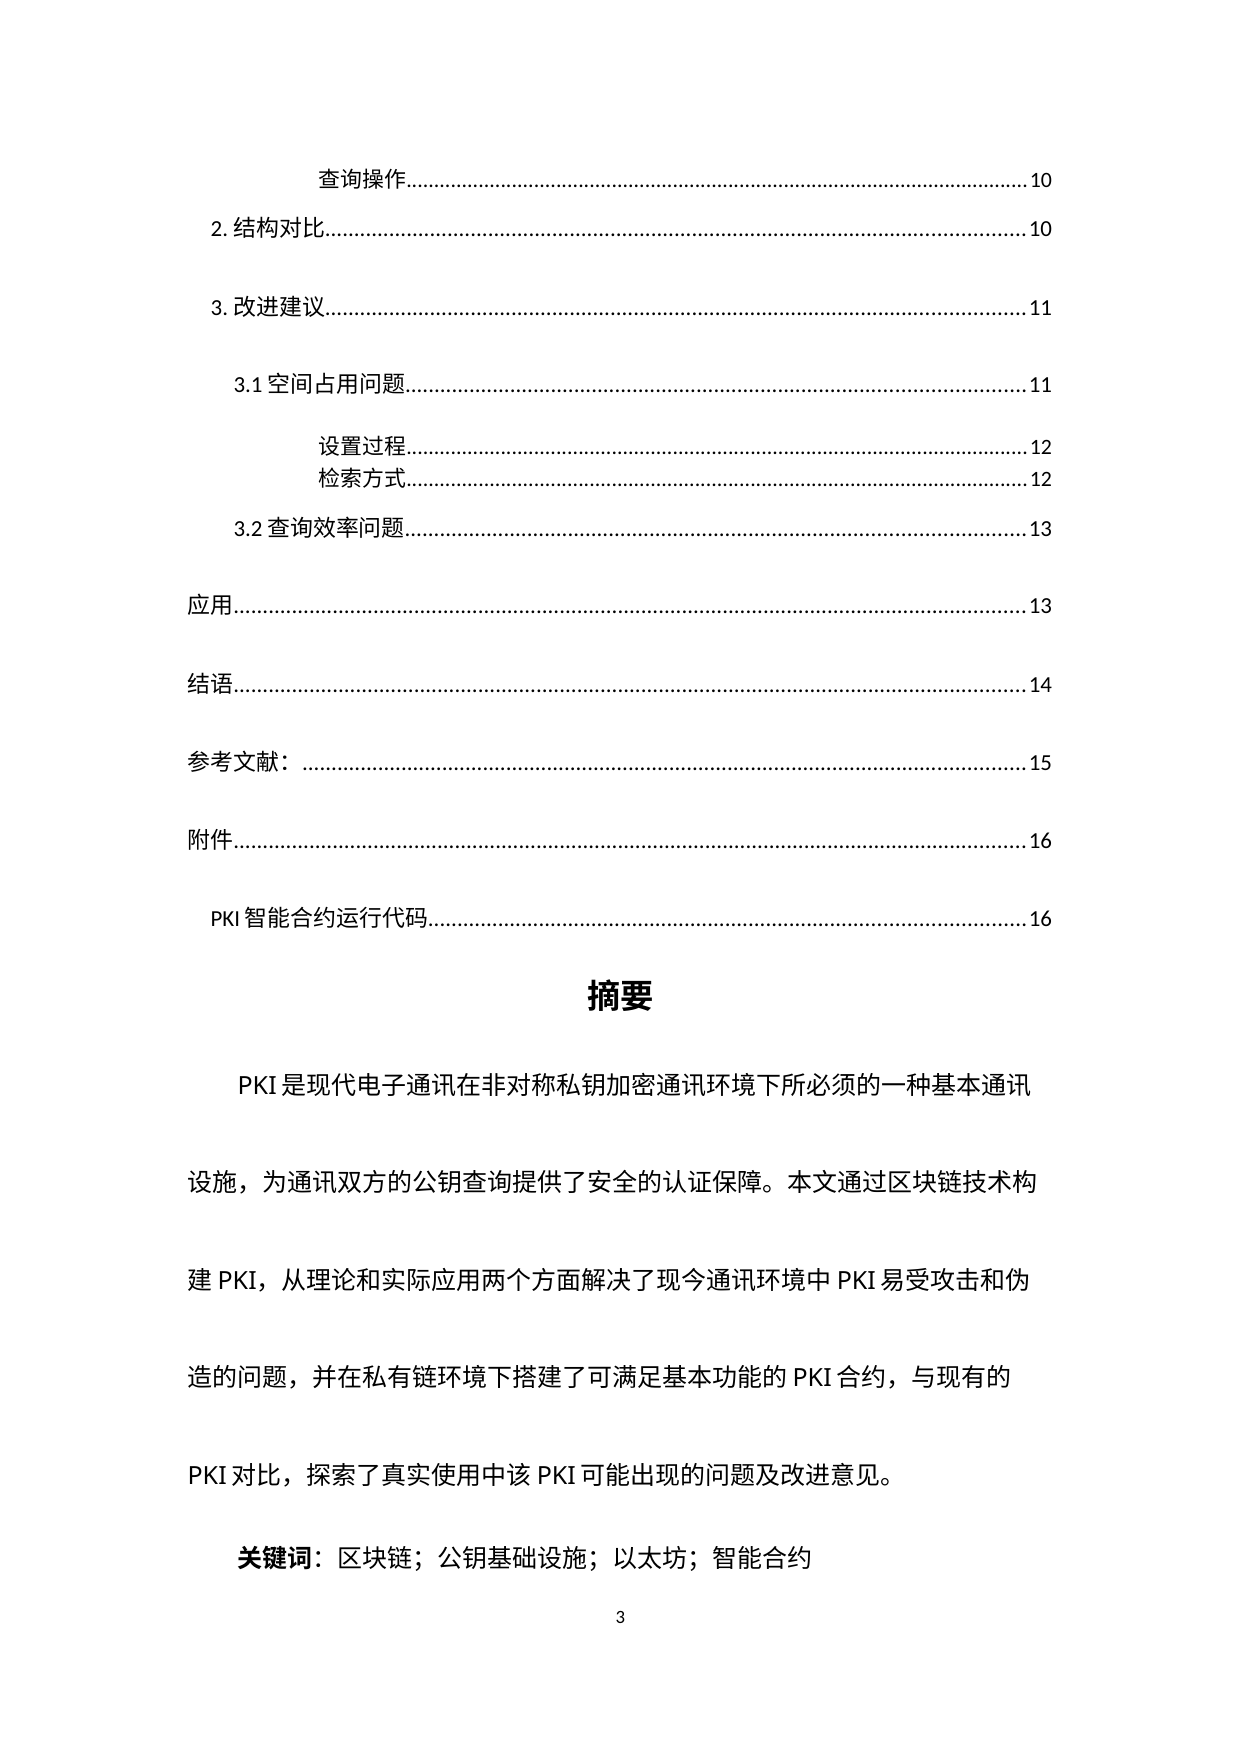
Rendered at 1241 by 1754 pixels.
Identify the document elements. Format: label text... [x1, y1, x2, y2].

text 2. 结构对比 10 [210, 194, 1053, 259]
text 结语 14 [187, 649, 1053, 714]
text 关键词：区块链；公钥基础设施；以太坊；智能合约 [187, 1524, 1053, 1589]
text 3. 改进建议 11 [210, 272, 1053, 337]
text 设置过程 12 [319, 428, 1053, 461]
text 检索方式 12 [319, 461, 1053, 493]
text 3.1 空间占用问题 11 [233, 351, 1053, 416]
text 附件 16 [187, 806, 1053, 871]
text 摘要 [187, 962, 1053, 1027]
text 应用 13 [187, 572, 1053, 637]
text PKI是现代电子通讯在非对称私钥加密通讯环境下所必须的一种基本通讯设施，为通讯双方的公钥查询提供了安全的认证保障。本文通过区块链技术构建PKI，从理论和实际应用两个方面解决了现今通讯环境中PKI易受攻击和伪造的问题，并在私有链环境下搭建了可满足基本功能的PKI合约，与现有的PKI对比，探索了真实使用中该PKI可能出现的问题及改进意见。 [187, 1051, 1053, 1506]
text 查询操作 10 [319, 162, 1053, 194]
text 3.2查询效率问题 13 [233, 493, 1053, 558]
text 参考文献： 15 [187, 728, 1053, 793]
text PKI智能合约运行代码 16 [210, 884, 1053, 949]
